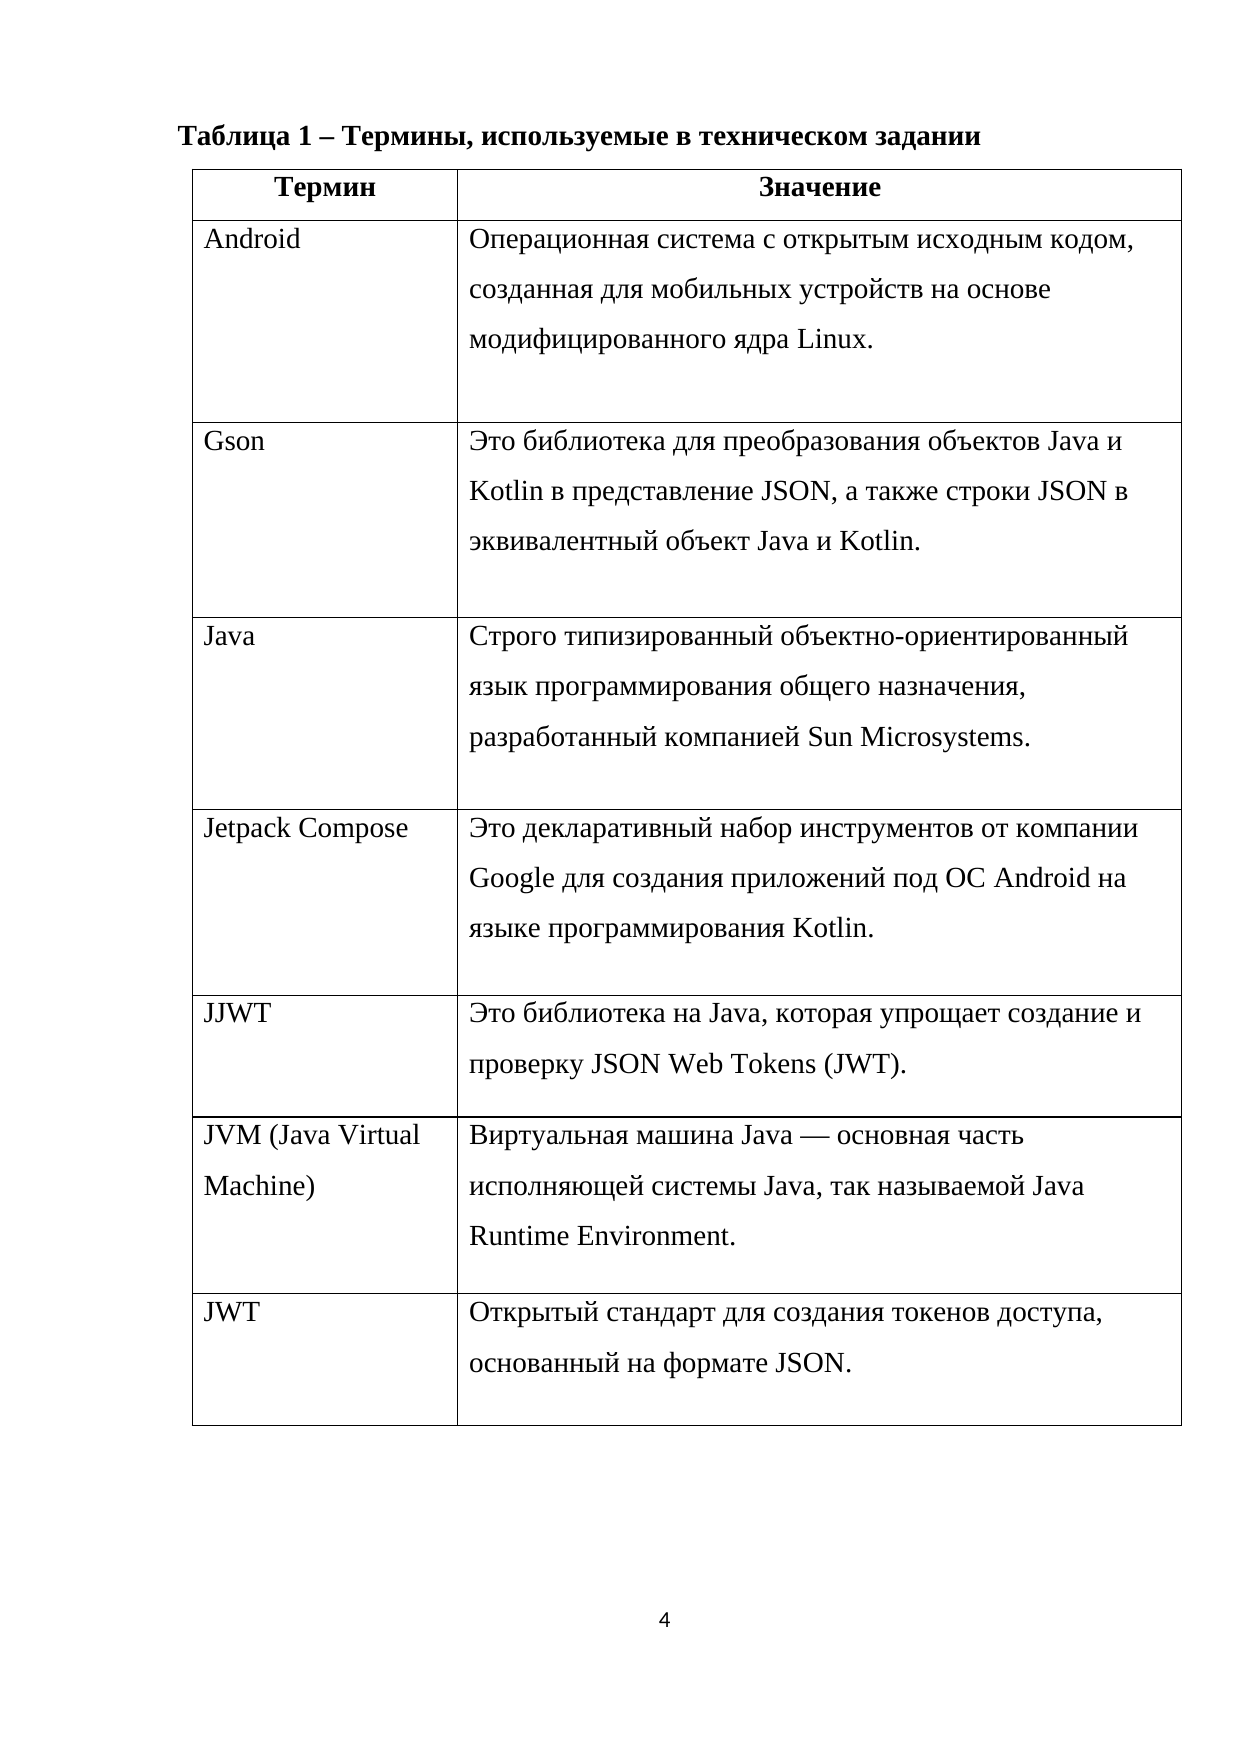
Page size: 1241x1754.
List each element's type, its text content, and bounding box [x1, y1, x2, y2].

table_cell Jetpack Compose [193, 810, 457, 994]
table_cell Это декларативный набор инструментов от компании Google для создания приложений под ОС Android на языке программирования Kotlin. [458, 810, 1181, 994]
table_header Термин [193, 170, 457, 220]
table_cell Виртуальная машина Java — основная часть исполняющей системы Java, так называемой Java Runtime Environment. [458, 1118, 1181, 1293]
text Таблица 1 – Термины, используемые в техническом задании [177, 118, 1152, 152]
table_cell Открытый стандарт для создания токенов доступа, основанный на формате JSON. [458, 1294, 1181, 1425]
table_cell Операционная система с открытым исходным кодом, созданная для мобильных устройств на основе модифицированного ядра Linux. [458, 221, 1181, 422]
table_cell Android [193, 221, 457, 422]
table_header Значение [458, 170, 1181, 220]
table_cell JJWT [193, 996, 457, 1116]
table_cell Это библиотека для преобразования объектов Java и Kotlin в представление JSON, а также строки JSON в эквивалентный объект Java и Kotlin. [458, 423, 1181, 617]
table_cell Это библиотека на Java, которая упрощает создание и проверку JSON Web Tokens (JWT). [458, 996, 1181, 1116]
table_cell Строго типизированный объектно-ориентированный язык программирования общего назначения, разработанный компанией Sun Microsystems. [458, 618, 1181, 809]
table_cell Gson [193, 423, 457, 617]
table_cell JVM (Java Virtual Machine) [193, 1118, 457, 1293]
table_cell Java [193, 618, 457, 809]
table_cell JWT [193, 1294, 457, 1425]
